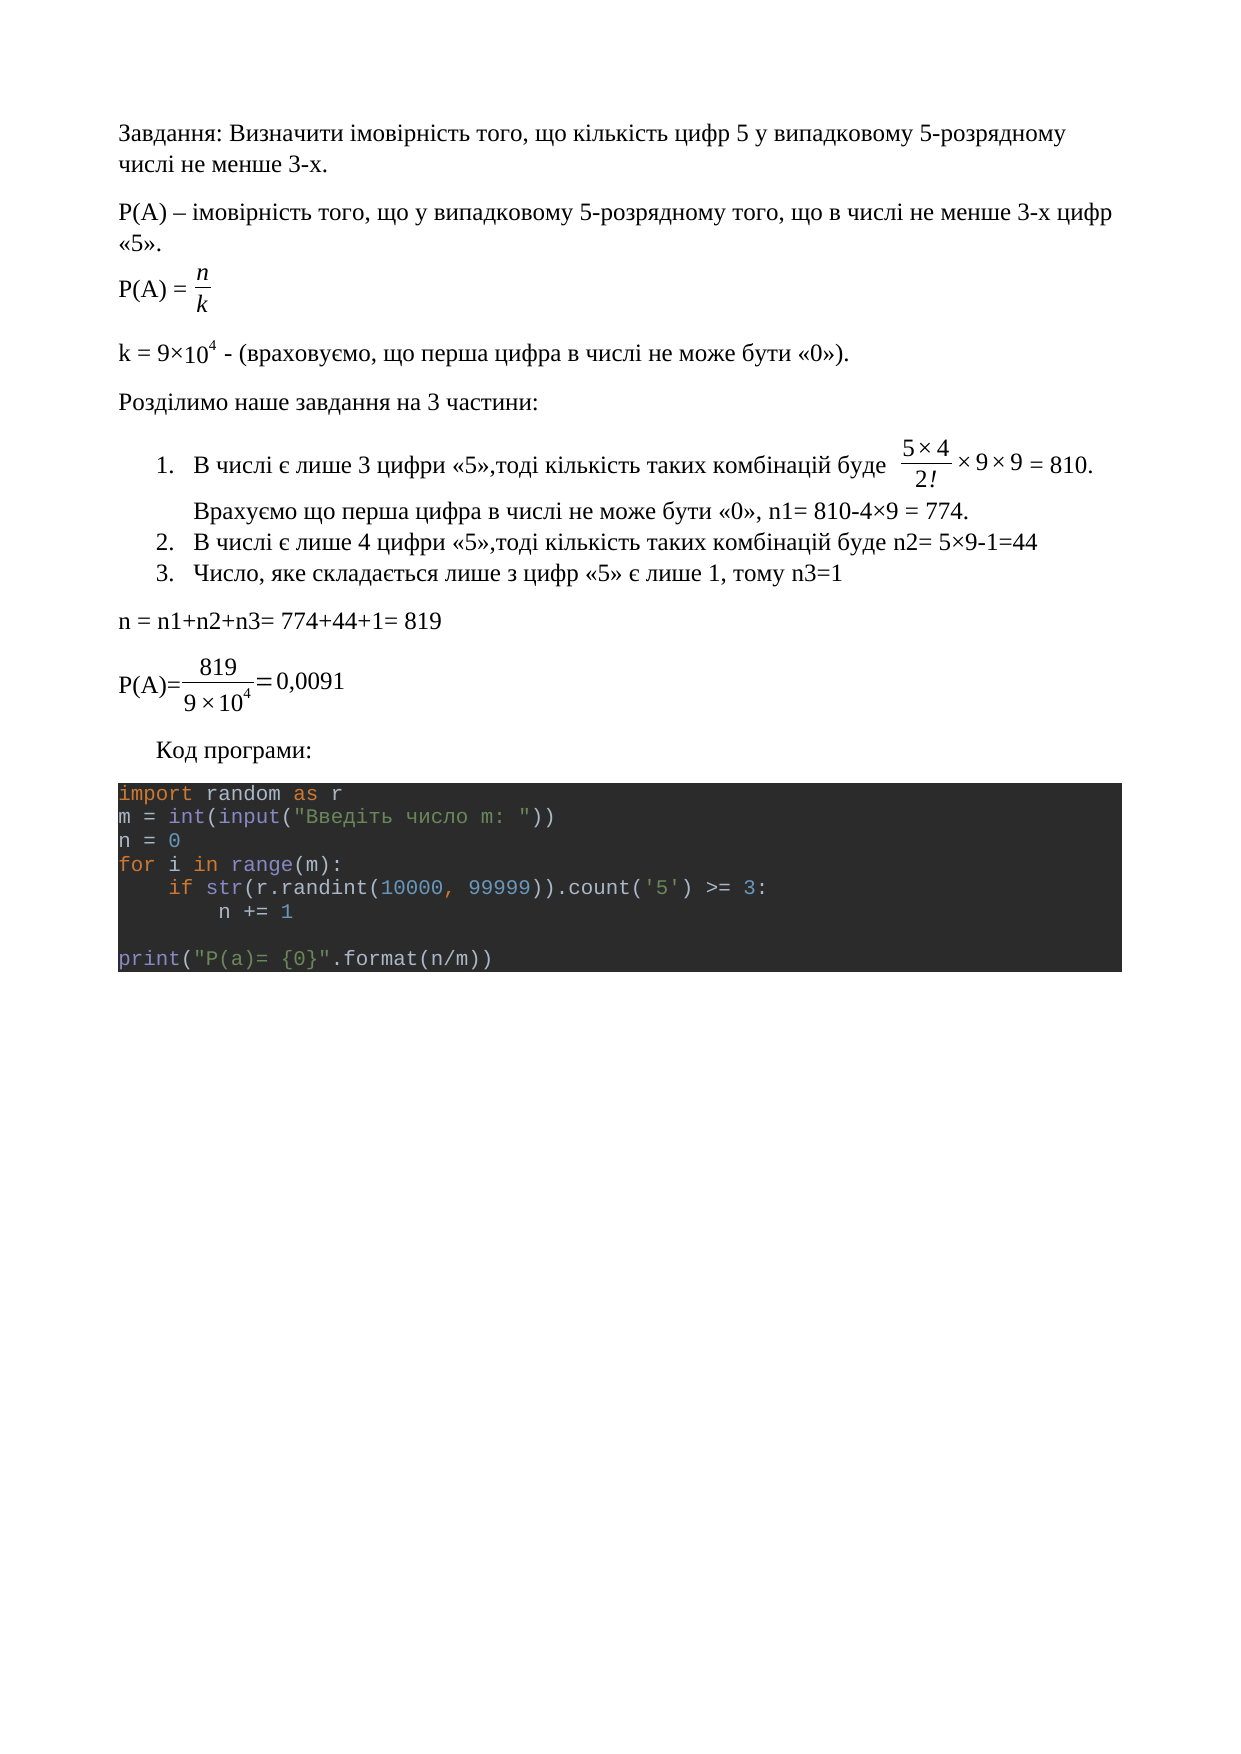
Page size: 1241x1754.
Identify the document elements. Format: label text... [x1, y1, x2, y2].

list Число, яке складається лише з цифр «5» є лише 1, тому n3=1 [156, 558, 1122, 587]
text import random as r m = int(input("Введіть число m: ")) n = 0 for i in range(m): if str(r.randint(10000, 99999)).count('5') >= 3: n += 1 print("P(a)= {0}".format(n/m)) [118, 783, 1122, 972]
text P(A) = [118, 259, 1122, 318]
text Код програми: [156, 735, 1122, 764]
text n = n1+n2+n3= 774+44+1= 819 [118, 606, 1122, 634]
text Завдання: Визначити імовірність того, що кількість цифр 5 у випадковому 5-розрядному числі не менше 3-х. [118, 118, 1122, 178]
text Розділимо наше завдання на 3 частини: [118, 387, 1122, 416]
list В числі є лише 3 цифри «5»,тоді кількість таких комбінацій буде = 810. Врахуємо що перша цифра в числі не може бути «0», n1= 810-4×9 = 774. [156, 435, 1122, 525]
text k = 9× - (враховуємо, що перша цифра в числі не може бути «0»). [118, 337, 1122, 368]
text P(A)= [118, 653, 1122, 716]
list В числі є лише 4 цифри «5»,тоді кількість таких комбінацій буде n2= 5×9-1=44 [156, 527, 1122, 556]
text P(A) – імовірність того, що у випадковому 5-розрядному того, що в числі не менше 3-х цифр «5». [118, 197, 1122, 257]
